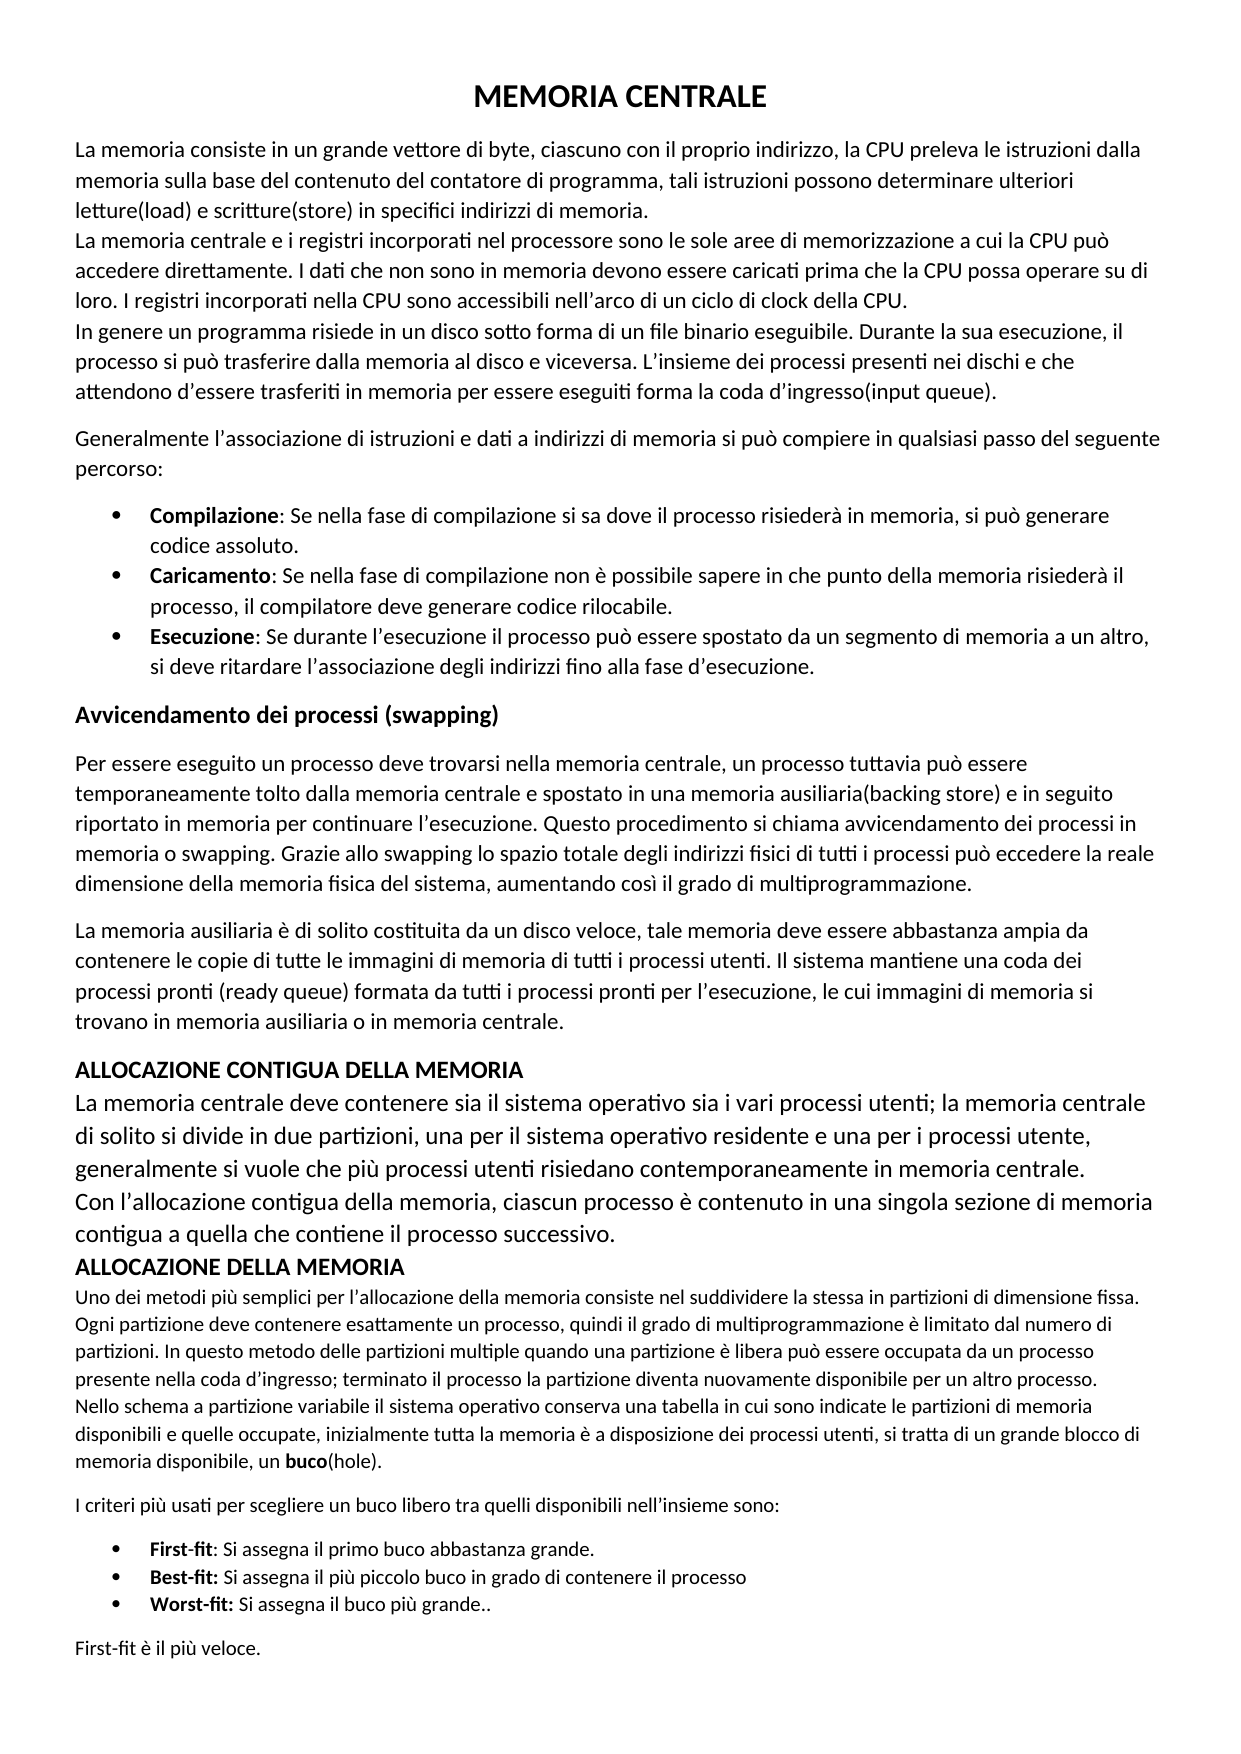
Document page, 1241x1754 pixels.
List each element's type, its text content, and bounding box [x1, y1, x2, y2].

text Per essere eseguito un processo deve trovarsi nella memoria centrale, un processo tuttavia può essere temporaneamente tolto dalla memoria centrale e spostato in una memoria ausiliaria(backing store) e in seguito riportato in memoria per continuare l’esecuzione. Questo procedimento si chiama avvicendamento dei processi in memoria o swapping. Grazie allo swapping lo spazio totale degli indirizzi fisici di tutti i processi può eccedere la reale dimensione della memoria fisica del sistema, aumentando così il grado di multiprogrammazione. [75, 749, 1165, 898]
text Generalmente l’associazione di istruzioni e dati a indirizzi di memoria si può compiere in qualsiasi passo del seguente percorso: [75, 424, 1165, 482]
list Esecuzione: Se durante l’esecuzione il processo può essere spostato da un segmento di memoria a un altro, si deve ritardare l’associazione degli indirizzi fino alla fase d’esecuzione. [112, 622, 1165, 680]
list Caricamento: Se nella fase di compilazione non è possibile sapere in che punto della memoria risiederà il processo, il compilatore deve generare codice rilocabile. [112, 562, 1165, 620]
text La memoria consiste in un grande vettore di byte, ciascuno con il proprio indirizzo, la CPU preleva le istruzioni dalla memoria sulla base del contenuto del contatore di programma, tali istruzioni possono determinare ulteriori letture(load) e scritture(store) in specifici indirizzi di memoria. La memoria centrale e i registri incorporati nel processore sono le sole aree di memorizzazione a cui la CPU può accedere direttamente. I dati che non sono in memoria devono essere caricati prima che la CPU possa operare su di loro. I registri incorporati nella CPU sono accessibili nell’arco di un ciclo di clock della CPU. In genere un programma risiede in un disco sotto forma di un file binario eseguibile. Durante la sua esecuzione, il processo si può trasferire dalla memoria al disco e viceversa. L’insieme dei processi presenti nei dischi e che attendono d’essere trasferiti in memoria per essere eseguiti forma la coda d’ingresso(input queue). [75, 136, 1165, 405]
list Compilazione: Se nella fase di compilazione si sa dove il processo risiederà in memoria, si può generare codice assoluto. [112, 501, 1165, 559]
list Best-fit: Si assegna il più piccolo buco in grado di contenere il processo [112, 1564, 1165, 1589]
text La memoria ausiliaria è di solito costituita da un disco veloce, tale memoria deve essere abbastanza ampia da contenere le copie di tutte le immagini di memoria di tutti i processi utenti. Il sistema mantiene una coda dei processi pronti (ready queue) formata da tutti i processi pronti per l’esecuzione, le cui immagini di memoria si trovano in memoria ausiliaria o in memoria centrale. [75, 916, 1165, 1035]
text Avvicendamento dei processi (swapping) [75, 699, 1165, 730]
text MEMORIA CENTRALE [75, 75, 1165, 116]
text ALLOCAZIONE CONTIGUA DELLA MEMORIA La memoria centrale deve contenere sia il sistema operativo sia i vari processi utenti; la memoria centrale di solito si divide in due partizioni, una per il sistema operativo residente e una per i processi utente, generalmente si vuole che più processi utenti risiedano contemporaneamente in memoria centrale. Con l’allocazione contigua della memoria, ciascun processo è contenuto in una singola sezione di memoria contigua a quella che contiene il processo successivo. ALLOCAZIONE DELLA MEMORIA Uno dei metodi più semplici per l’allocazione della memoria consiste nel suddividere la stessa in partizioni di dimensione fissa. Ogni partizione deve contenere esattamente un processo, quindi il grado di multiprogrammazione è limitato dal numero di partizioni. In questo metodo delle partizioni multiple quando una partizione è libera può essere occupata da un processo presente nella coda d’ingresso; terminato il processo la partizione diventa nuovamente disponibile per un altro processo. Nello schema a partizione variabile il sistema operativo conserva una tabella in cui sono indicate le partizioni di memoria disponibili e quelle occupate, inizialmente tutta la memoria è a disposizione dei processi utenti, si tratta di un grande blocco di memoria disponibile, un buco(hole). [75, 1054, 1165, 1474]
text I criteri più usati per scegliere un buco libero tra quelli disponibili nell’insieme sono: [75, 1492, 1165, 1518]
list First-fit: Si assegna il primo buco abbastanza grande. [112, 1536, 1165, 1562]
text First-fit è il più veloce. [75, 1635, 1165, 1661]
list Worst-fit: Si assegna il buco più grande.. [112, 1591, 1165, 1617]
